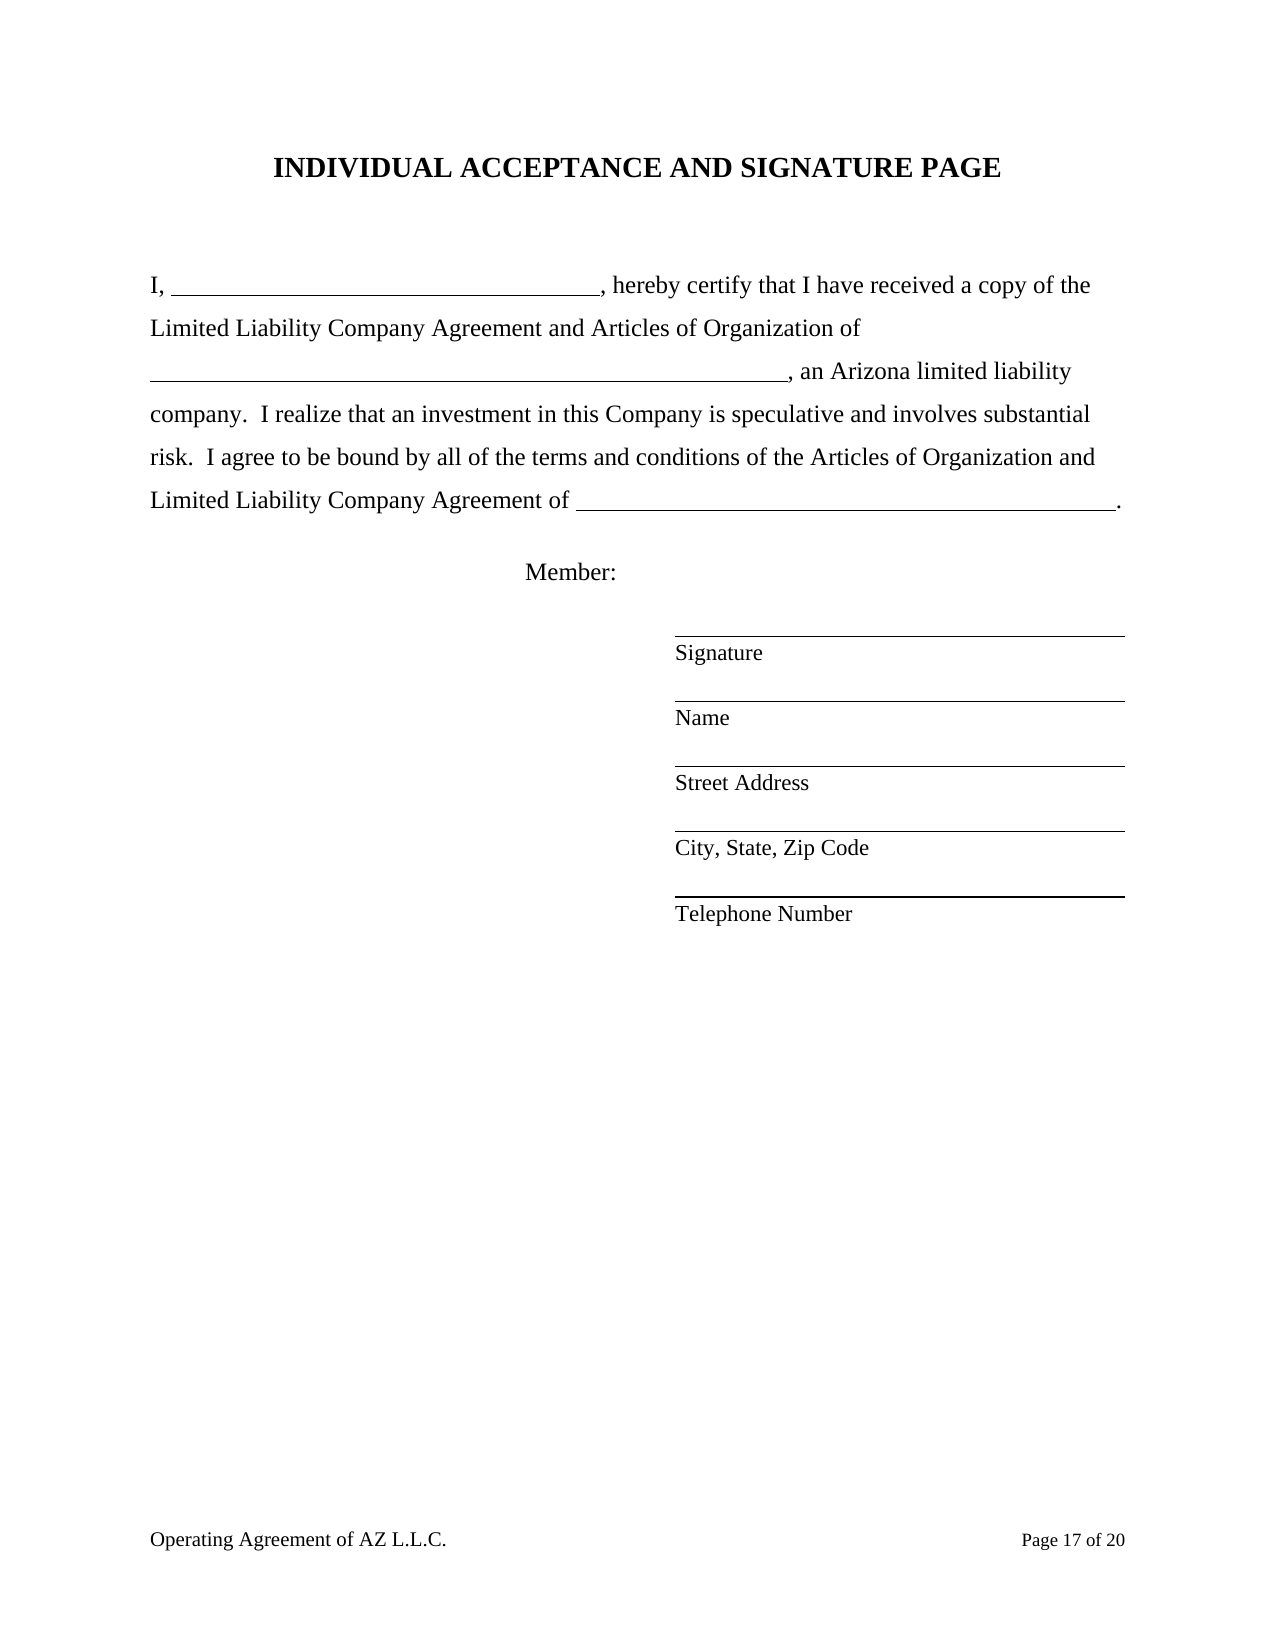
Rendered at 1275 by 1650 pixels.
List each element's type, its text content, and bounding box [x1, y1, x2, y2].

text , an Arizona limited liability company. I realize that an investment in this Company is speculative and involves substantial risk. I agree to be bound by all of the terms and conditions of the Articles of Organization and [150, 356, 1125, 471]
text City, State, Zip Code [150, 834, 1125, 861]
text Name [150, 704, 1125, 730]
text Limited Liability Company Agreement of . [150, 485, 1125, 514]
text INDIVIDUAL ACCEPTANCE AND SIGNATURE PAGE [150, 150, 1125, 183]
text Member: [150, 557, 1125, 586]
text Signature [150, 639, 1125, 665]
text I, , hereby certify that I have received a copy of the Limited Liability Company Agreement and Articles of Organization of [150, 270, 1125, 342]
text Telephone Number [150, 900, 1125, 926]
text Street Address [150, 769, 1125, 796]
